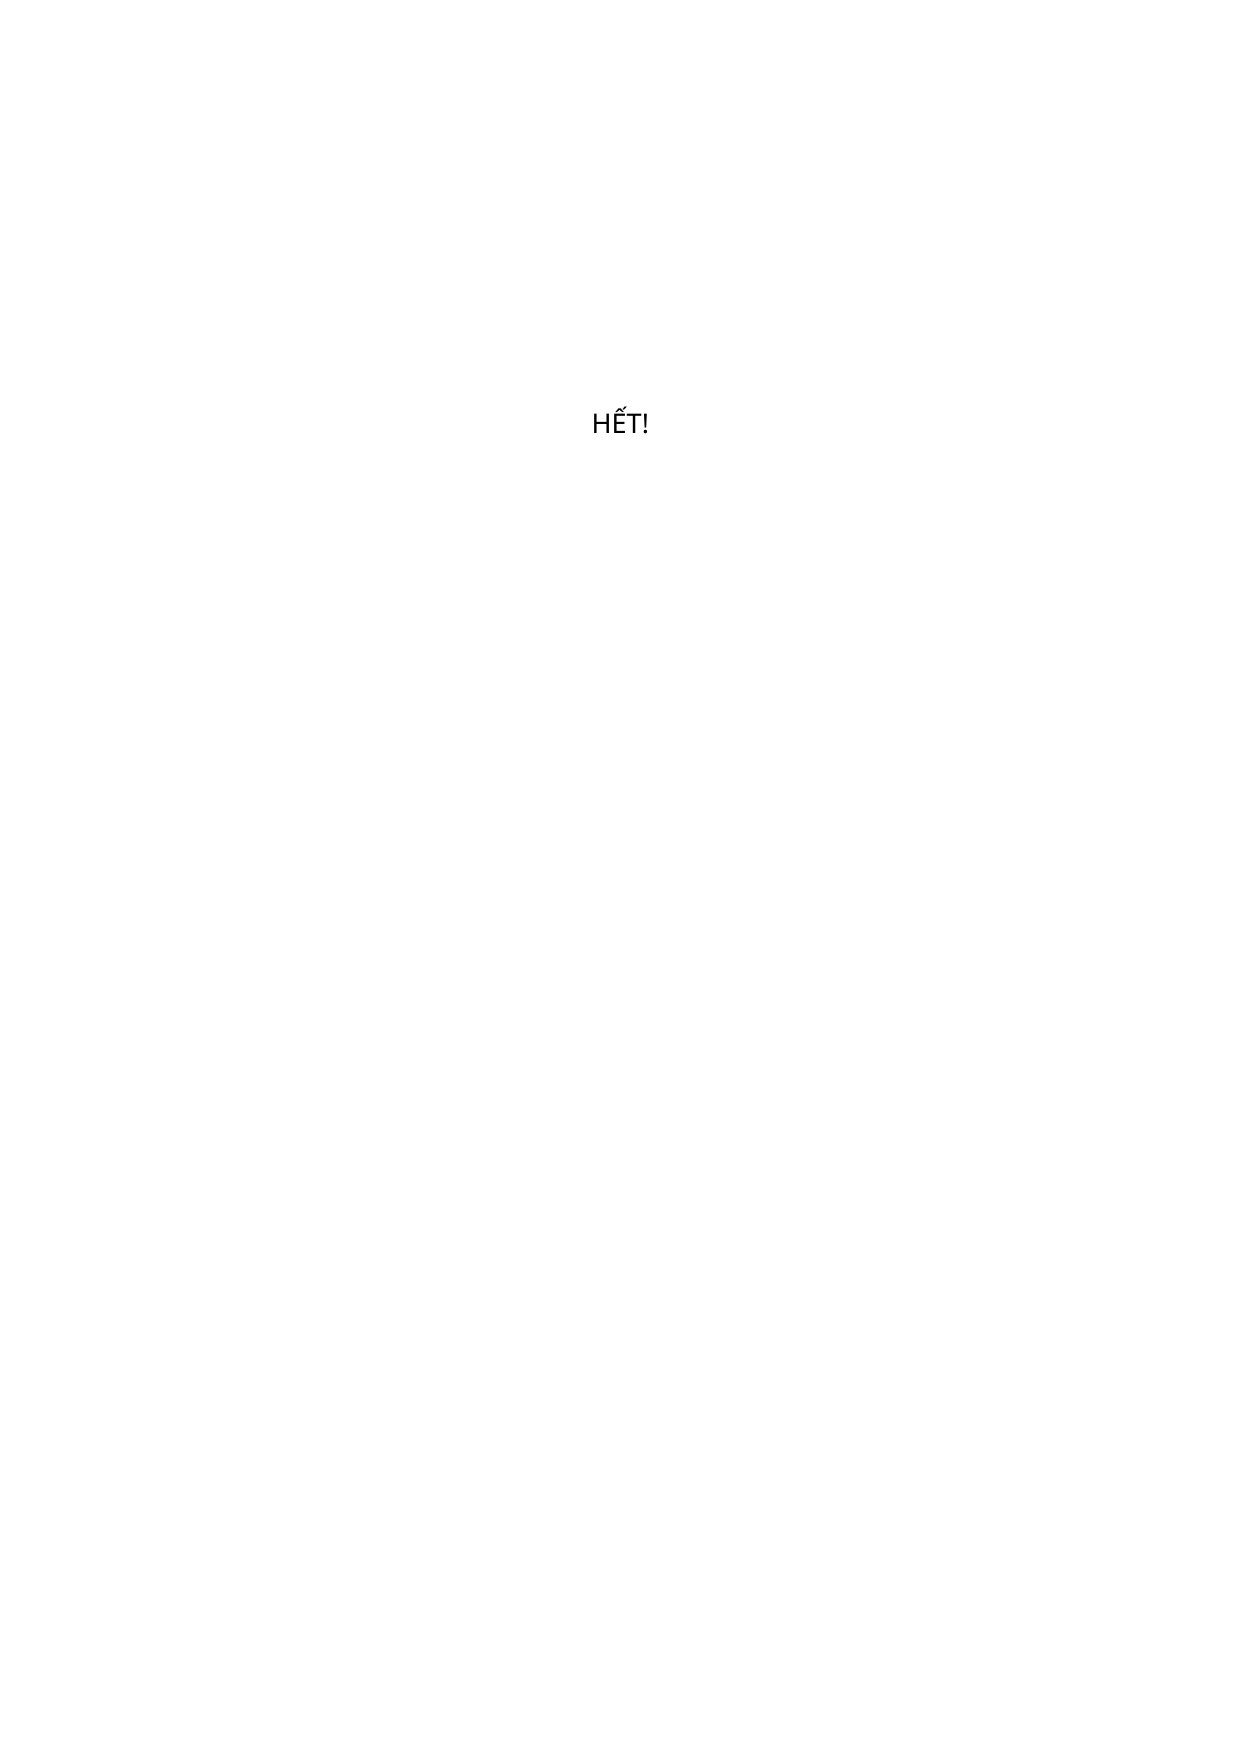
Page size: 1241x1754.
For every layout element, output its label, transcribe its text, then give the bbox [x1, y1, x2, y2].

text HẾT! [150, 404, 1090, 441]
